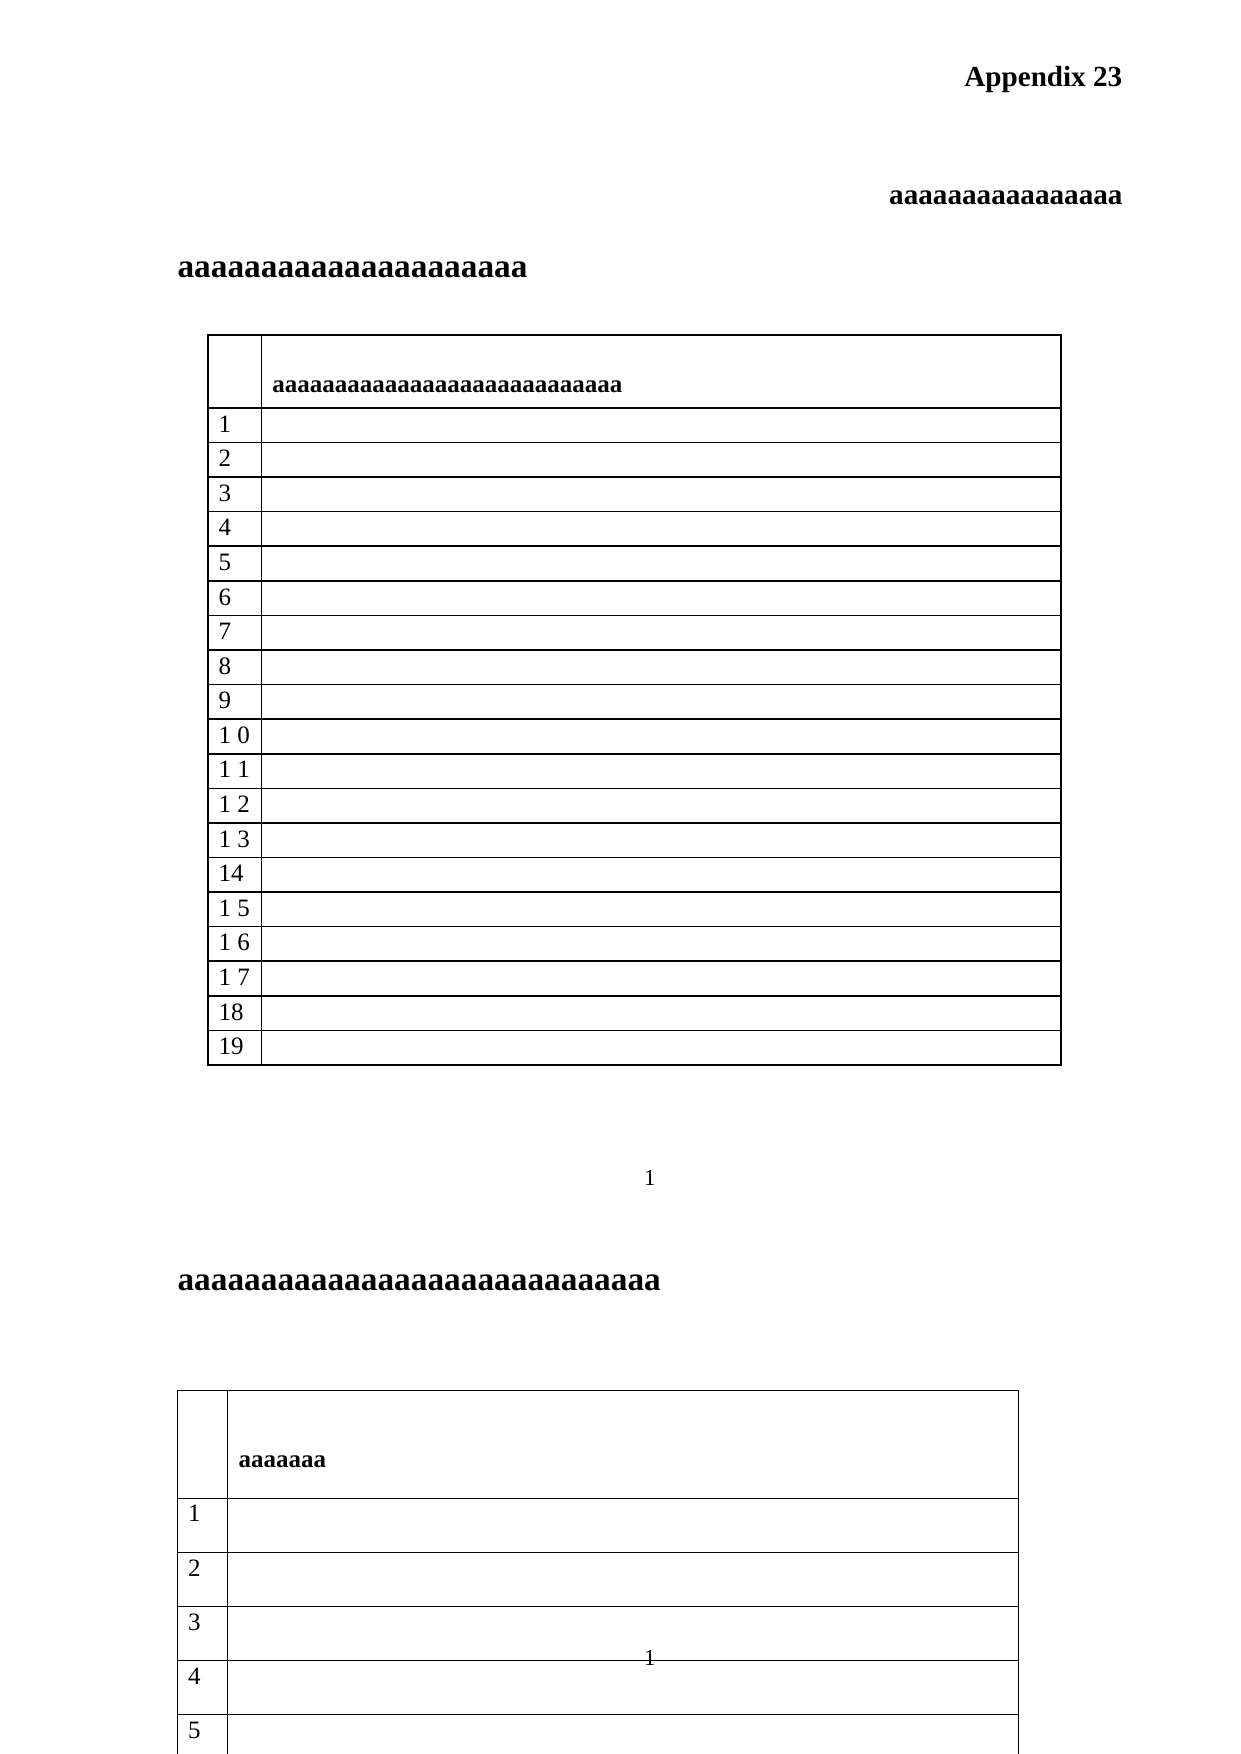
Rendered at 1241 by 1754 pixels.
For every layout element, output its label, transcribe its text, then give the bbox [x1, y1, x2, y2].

table_cell 9 [209, 685, 261, 718]
table_cell [262, 409, 1060, 442]
table_cell 1 7 [209, 962, 261, 995]
table_cell [262, 789, 1060, 822]
table_cell 6 [209, 582, 261, 614]
text 1 [177, 1164, 1122, 1191]
table_cell 19 [209, 1031, 261, 1064]
table_cell [262, 616, 1060, 649]
table_cell [262, 962, 1060, 995]
table_cell [262, 720, 1060, 753]
table_cell [262, 824, 1060, 857]
table_cell [262, 755, 1060, 787]
text aaaaaaaaaaaaaaaa [177, 177, 1122, 211]
table_cell [262, 651, 1060, 684]
table_cell 1 [209, 409, 261, 442]
table_cell 1 0 [209, 720, 261, 753]
table_cell 1 1 [209, 755, 261, 787]
table_cell 5 [209, 547, 261, 580]
table_cell 1 5 [209, 893, 261, 926]
table_cell [262, 927, 1060, 960]
table_cell [262, 893, 1060, 926]
table_cell [262, 582, 1060, 614]
table_cell 14 [209, 858, 261, 891]
table_cell 3 [209, 478, 261, 511]
table_cell 4 [209, 512, 261, 545]
table_cell 18 [209, 997, 261, 1029]
table_cell [262, 997, 1060, 1029]
text aaaaaaaaaaaaaaaaaaaaa [177, 246, 1122, 284]
text aaaaaaaaaaaaaaaaaaaaaaaaaaaaa [177, 1259, 1122, 1298]
table_header [209, 336, 261, 407]
table_cell [262, 858, 1060, 891]
table_header aaaaaaaaaaaaaaaaaaaaaaaaaaaa [262, 336, 1060, 407]
table_cell 1 2 [209, 789, 261, 822]
table_cell 8 [209, 651, 261, 684]
table_cell 1 6 [209, 927, 261, 960]
table_cell 1 3 [209, 824, 261, 857]
table_cell [262, 512, 1060, 545]
table_cell [262, 1031, 1060, 1064]
table_cell [262, 443, 1060, 476]
table_cell 2 [209, 443, 261, 476]
table_cell [262, 685, 1060, 718]
table_cell [262, 478, 1060, 511]
table_cell [262, 547, 1060, 580]
table_cell 7 [209, 616, 261, 649]
